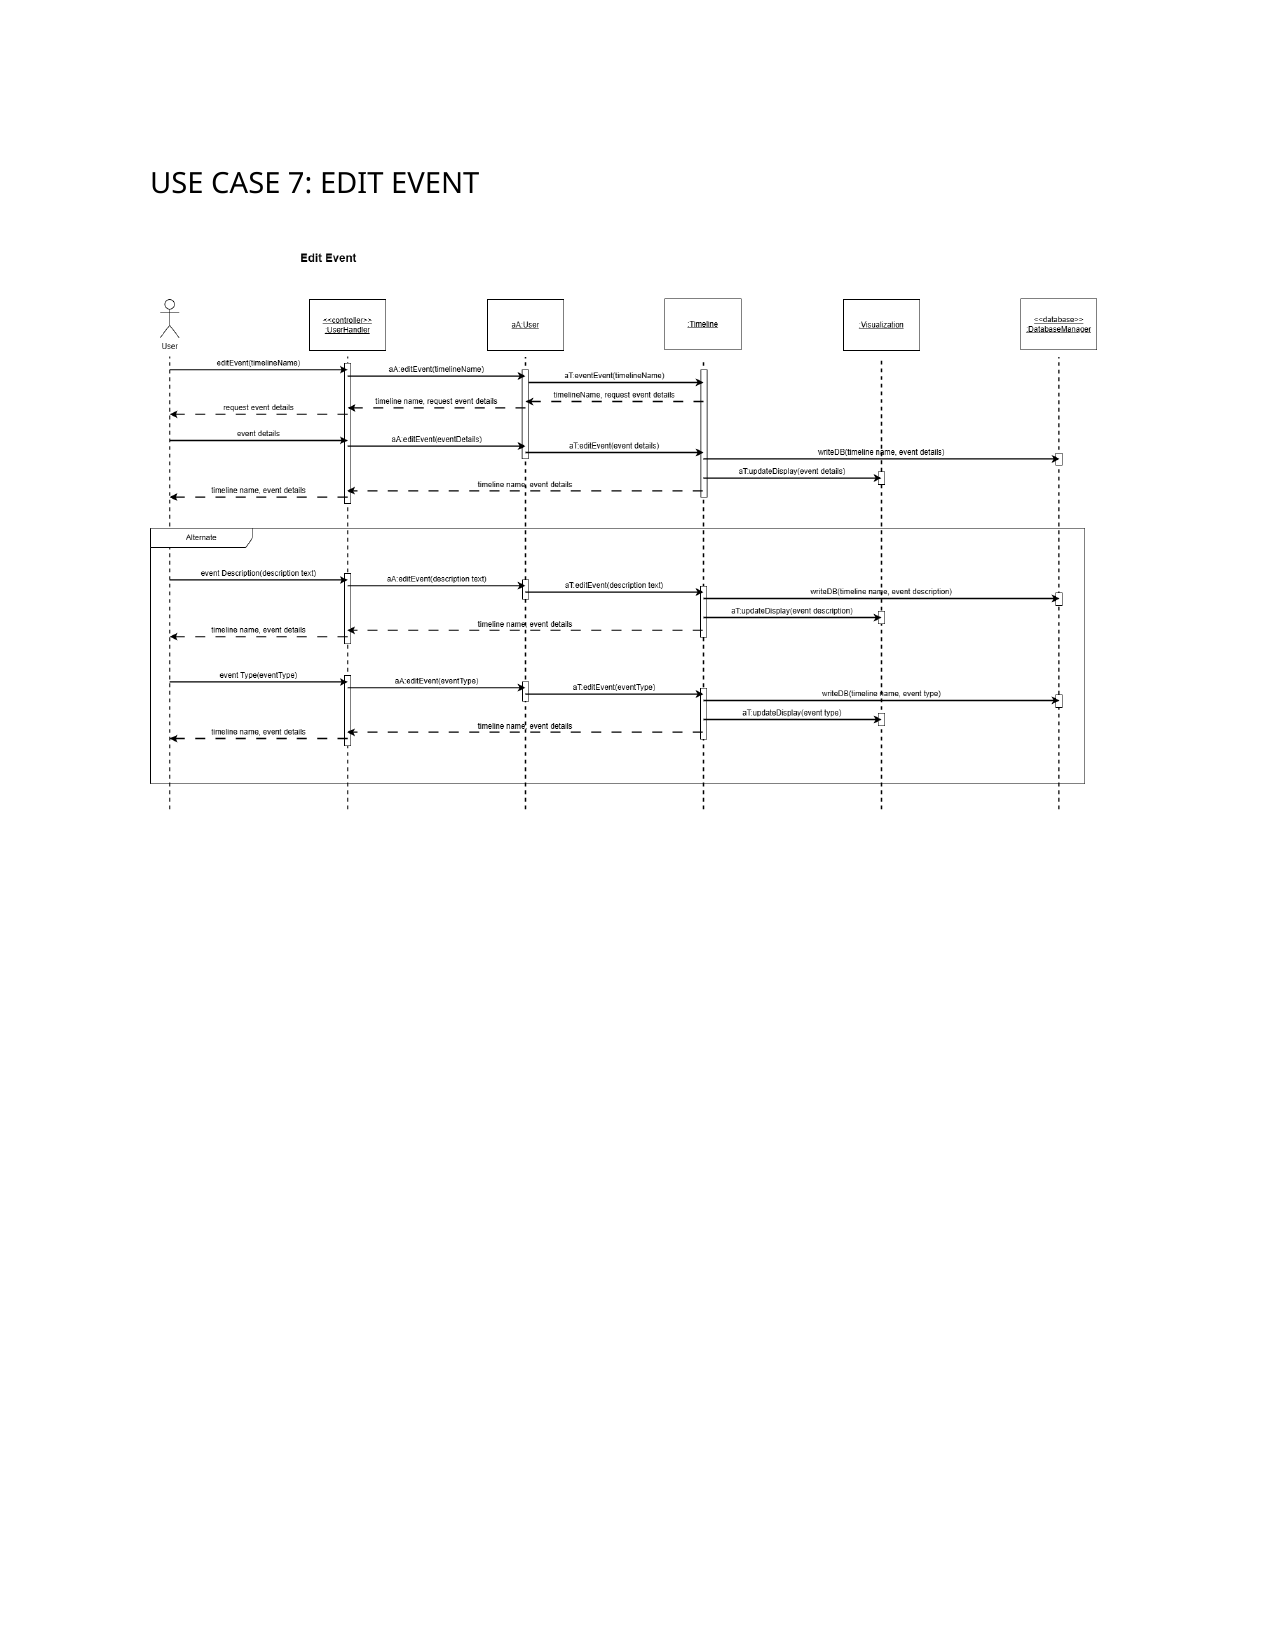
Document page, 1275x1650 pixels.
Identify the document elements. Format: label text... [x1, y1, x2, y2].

picture [150, 249, 1097, 810]
subtitle Use Case 7: Edit Event [150, 162, 1125, 202]
